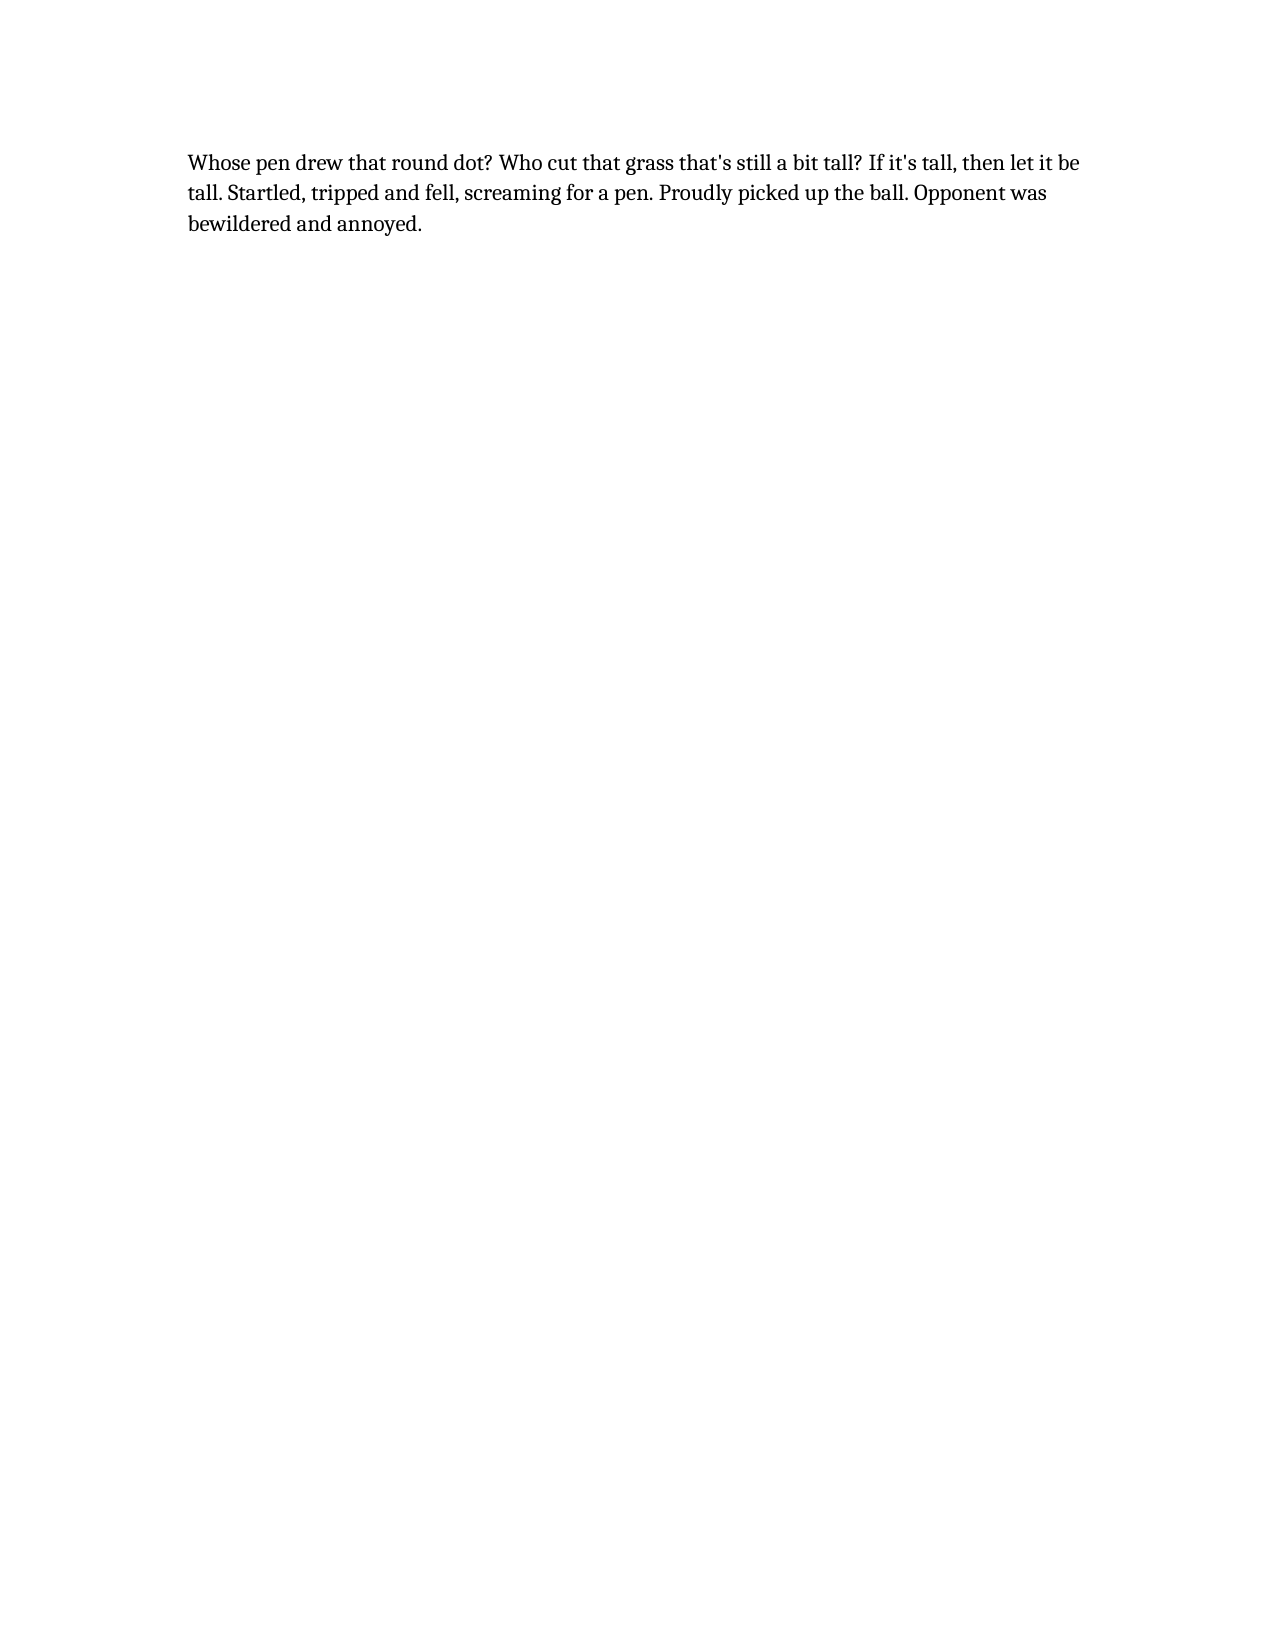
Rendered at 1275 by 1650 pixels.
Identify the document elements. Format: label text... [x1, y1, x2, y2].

text Whose pen drew that round dot? Who cut that grass that's still a bit tall? If it's tall, then let it be tall. Startled, tripped and fell, screaming for a pen. Proudly picked up the ball. Opponent was bewildered and annoyed. [187, 150, 1087, 237]
